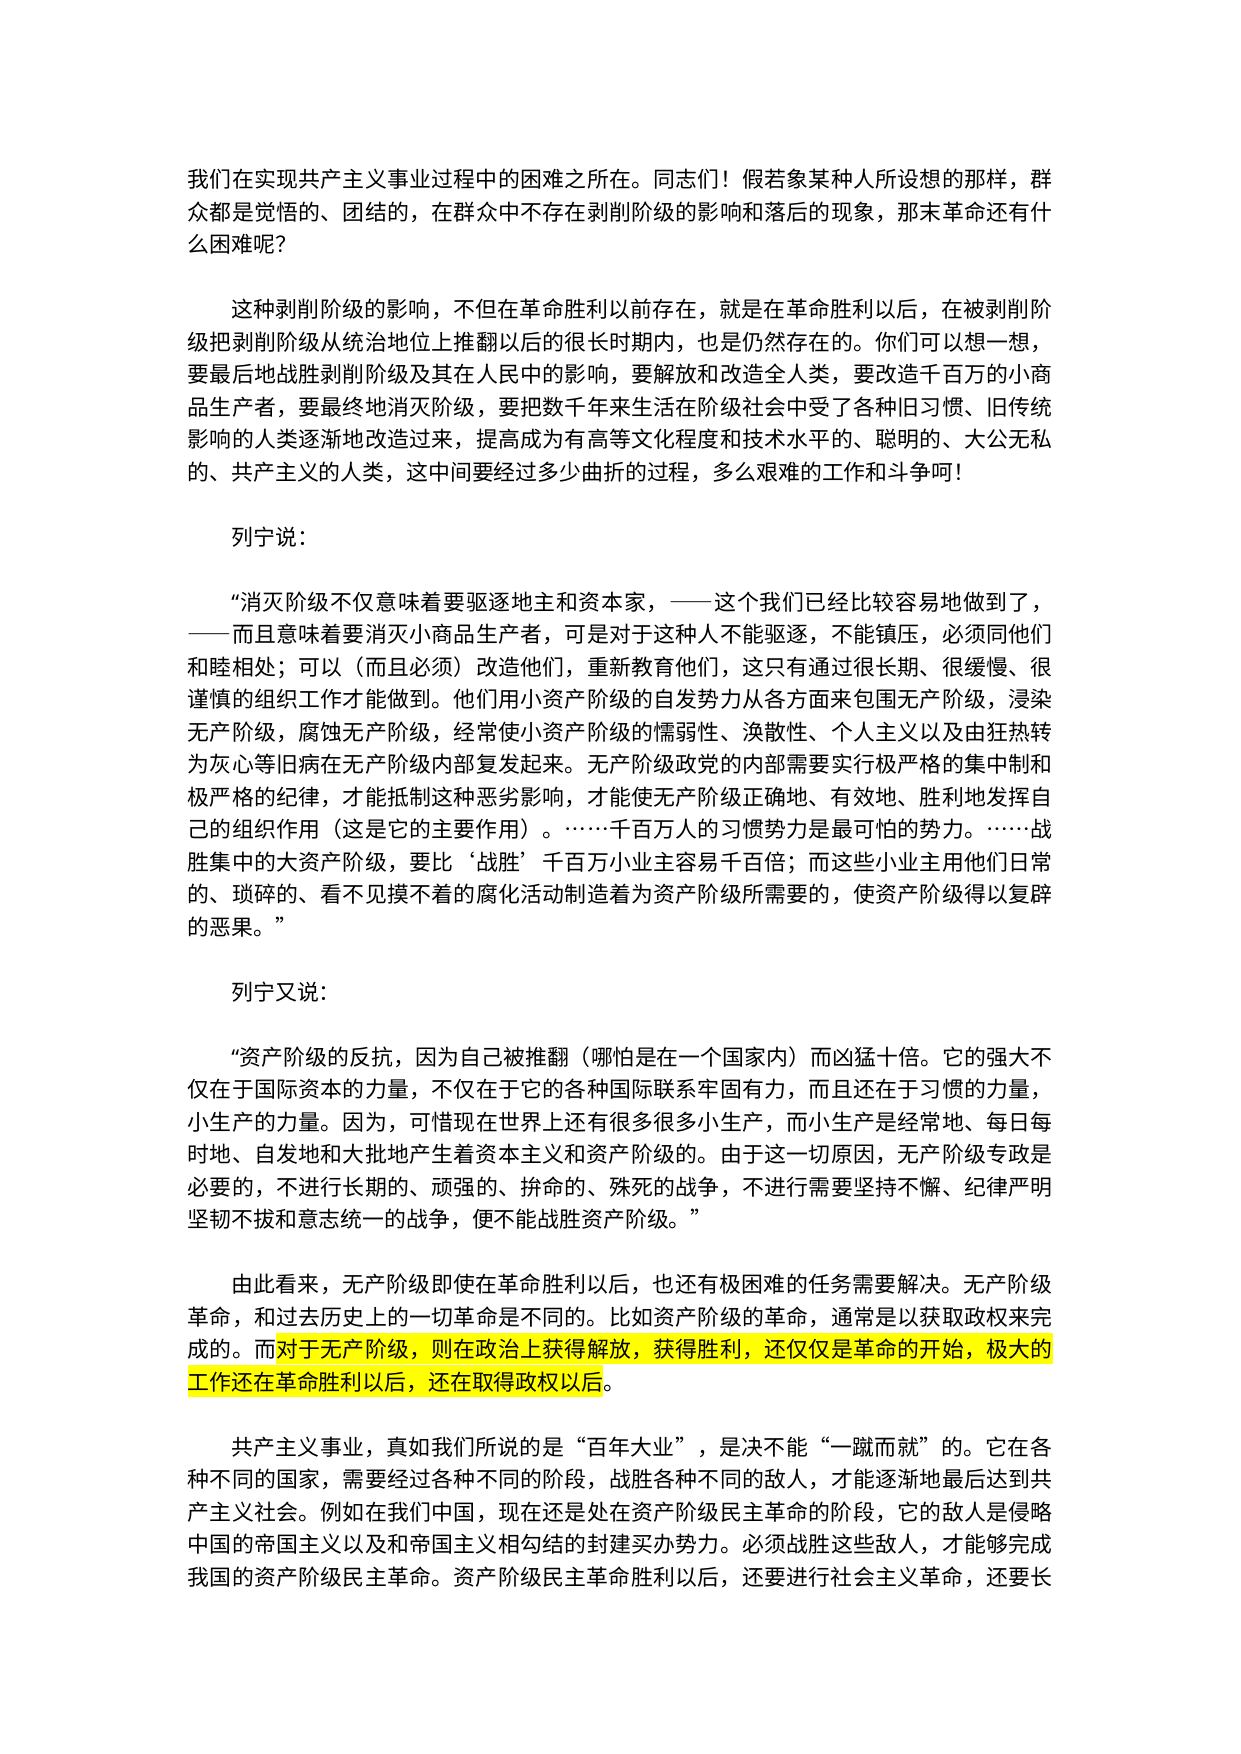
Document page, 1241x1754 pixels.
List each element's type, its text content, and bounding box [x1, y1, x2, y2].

text “消灭阶级不仅意味着要驱逐地主和资本家，——这个我们已经比较容易地做到了，——而且意味着要消灭小商品生产者，可是对于这种人不能驱逐，不能镇压，必须同他们和睦相处；可以（而且必须）改造他们，重新教育他们，这只有通过很长期、很缓慢、很谨慎的组织工作才能做到。他们用小资产阶级的自发势力从各方面来包围无产阶级，浸染无产阶级，腐蚀无产阶级，经常使小资产阶级的懦弱性、涣散性、个人主义以及由狂热转为灰心等旧病在无产阶级内部复发起来。无产阶级政党的内部需要实行极严格的集中制和极严格的纪律，才能抵制这种恶劣影响，才能使无产阶级正确地、有效地、胜利地发挥自己的组织作用（这是它的主要作用）。……千百万人的习惯势力是最可怕的势力。……战胜集中的大资产阶级，要比‘战胜’千百万小业主容易千百倍；而这些小业主用他们日常的、琐碎的、看不见摸不着的腐化活动制造着为资产阶级所需要的，使资产阶级得以复辟的恶果。” [187, 584, 1053, 942]
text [187, 1429, 1053, 1592]
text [187, 162, 1053, 259]
text 列宁又说： [187, 974, 1053, 1007]
text “资产阶级的反抗，因为自己被推翻（哪怕是在一个国家内）而凶猛十倍。它的强大不仅在于国际资本的力量，不仅在于它的各种国际联系牢固有力，而且还在于习惯的力量，小生产的力量。因为，可惜现在世界上还有很多很多小生产，而小生产是经常地、每日每时地、自发地和大批地产生着资本主义和资产阶级的。由于这一切原因，无产阶级专政是必要的，不进行长期的、顽强的、拚命的、殊死的战争，不进行需要坚持不懈、纪律严明、坚韧不拔和意志统一的战争，便不能战胜资产阶级。” [187, 1039, 1053, 1234]
text 这种剥削阶级的影响，不但在革命胜利以前存在，就是在革命胜利以后，在被剥削阶级把剥削阶级从统治地位上推翻以后的很长时期内，也是仍然存在的。你们可以想一想，要最后地战胜剥削阶级及其在人民中的影响，要解放和改造全人类，要改造千百万的小商品生产者，要最终地消灭阶级，要把数千年来生活在阶级社会中受了各种旧习惯、旧传统影响的人类逐渐地改造过来，提高成为有高等文化程度和技术水平的、聪明的、大公无私的、共产主义的人类，这中间要经过多少曲折的过程，多么艰难的工作和斗争呵！ [187, 292, 1053, 487]
text 由此看来，无产阶级即使在革命胜利以后，也还有极困难的任务需要解决。无产阶级革命，和过去历史上的一切革命是不同的。比如资产阶级的革命，通常是以获取政权来完成的。而对于无产阶级，则在政治上获得解放，获得胜利，还仅仅是革命的开始，极大的工作还在革命胜利以后，还在取得政权以后。 [187, 1267, 1053, 1397]
text 列宁说： [187, 519, 1053, 552]
